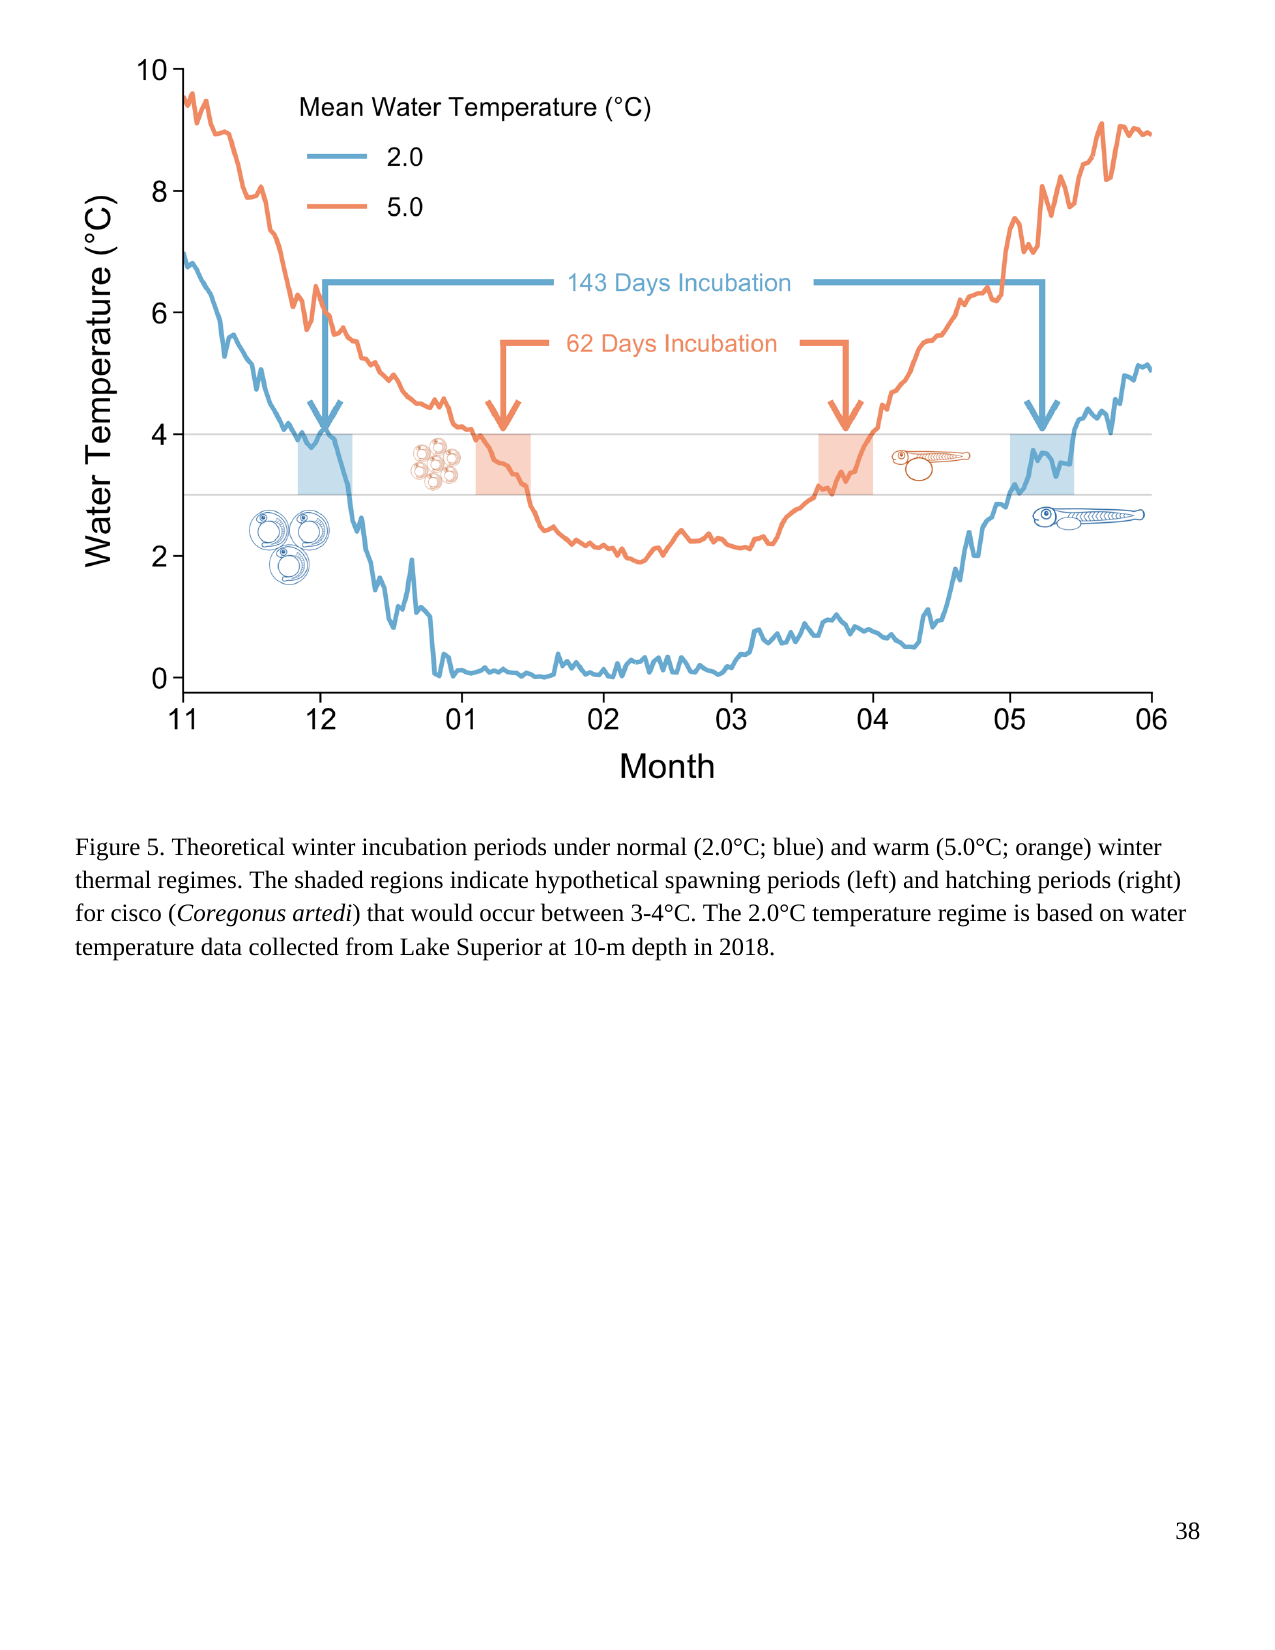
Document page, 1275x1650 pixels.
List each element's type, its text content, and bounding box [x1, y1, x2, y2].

picture [75, 45, 1200, 795]
text Figure 5. Theoretical winter incubation periods under normal (2.0°C; blue) and warm (5.0°C; orange) winter thermal regimes. The shaded regions indicate hypothetical spawning periods (left) and hatching periods (right) for cisco (Coregonus artedi) that would occur between 3-4°C. The 2.0°C temperature regime is based on water temperature data collected from Lake Superior at 10-m depth in 2018. [75, 832, 1200, 960]
